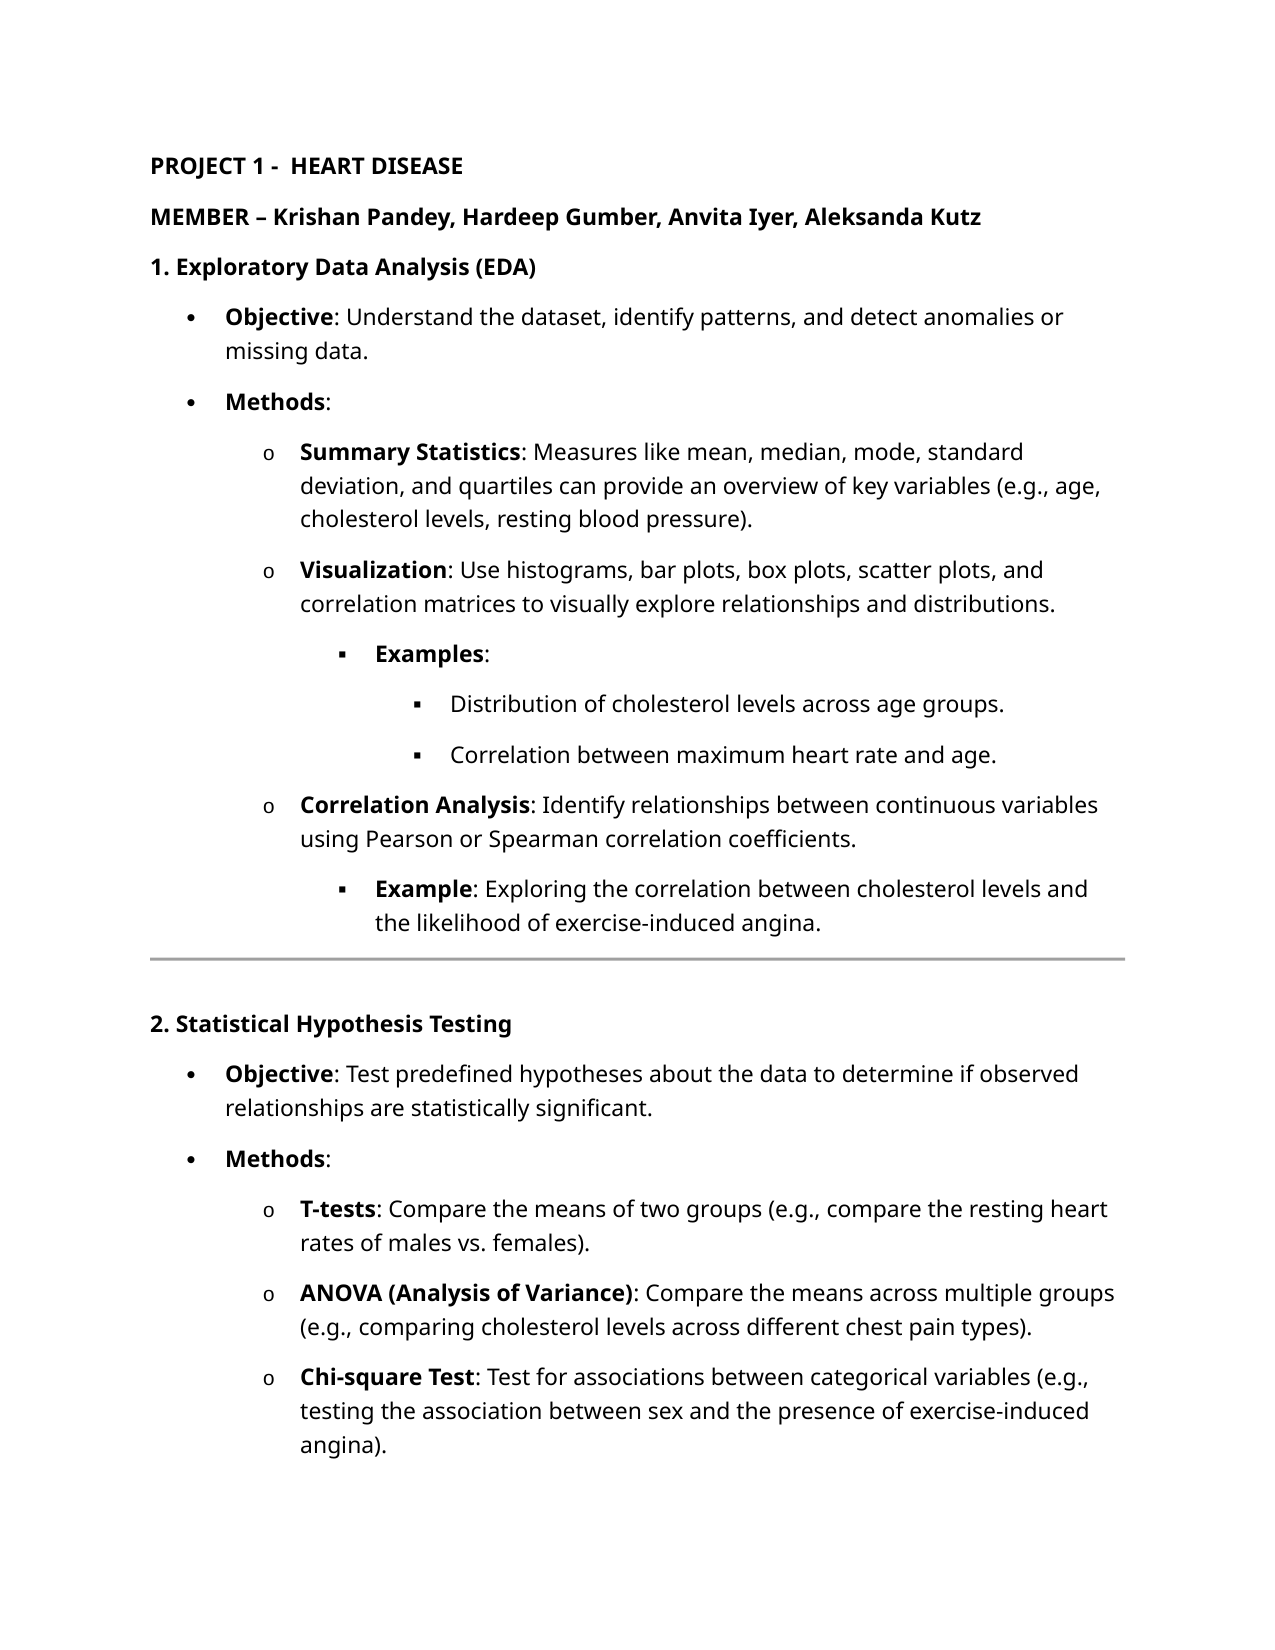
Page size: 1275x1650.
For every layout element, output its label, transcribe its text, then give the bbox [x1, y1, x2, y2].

list ANOVA (Analysis of Variance): Compare the means across multiple groups (e.g., comparing cholesterol levels across different chest pain types). [262, 1277, 1125, 1342]
text 1. Exploratory Data Analysis (EDA) [150, 251, 1125, 282]
list Methods: [187, 1142, 1125, 1174]
list Correlation between maximum heart rate and age. [412, 739, 1125, 770]
list Correlation Analysis: Identify relationships between continuous variables using Pearson or Spearman correlation coefficients. [262, 789, 1125, 854]
list T-tests: Compare the means of two groups (e.g., compare the resting heart rates of males vs. females). [262, 1193, 1125, 1258]
list Example: Exploring the correlation between cholesterol levels and the likelihood of exercise-induced angina. [337, 873, 1125, 938]
list Objective: Understand the dataset, identify patterns, and detect anomalies or missing data. [187, 301, 1125, 366]
list Examples: [337, 638, 1125, 669]
text MEMBER – Krishan Pandey, Hardeep Gumber, Anvita Iyer, Aleksanda Kutz [150, 200, 1125, 232]
list Objective: Test predefined hypotheses about the data to determine if observed relationships are statistically significant. [187, 1058, 1125, 1123]
list Visualization: Use histograms, bar plots, box plots, scatter plots, and correlation matrices to visually explore relationships and distributions. [262, 554, 1125, 619]
list Methods: [187, 385, 1125, 417]
list Distribution of cholesterol levels across age groups. [412, 688, 1125, 719]
list Chi-square Test: Test for associations between categorical variables (e.g., testing the association between sex and the presence of exercise-induced angina). [262, 1361, 1125, 1460]
text PROJECT 1 - HEART DISEASE [150, 150, 1125, 181]
list Summary Statistics: Measures like mean, median, mode, standard deviation, and quartiles can provide an overview of key variables (e.g., age, cholesterol levels, resting blood pressure). [262, 436, 1125, 534]
text 2. Statistical Hypothesis Testing [150, 1008, 1125, 1039]
